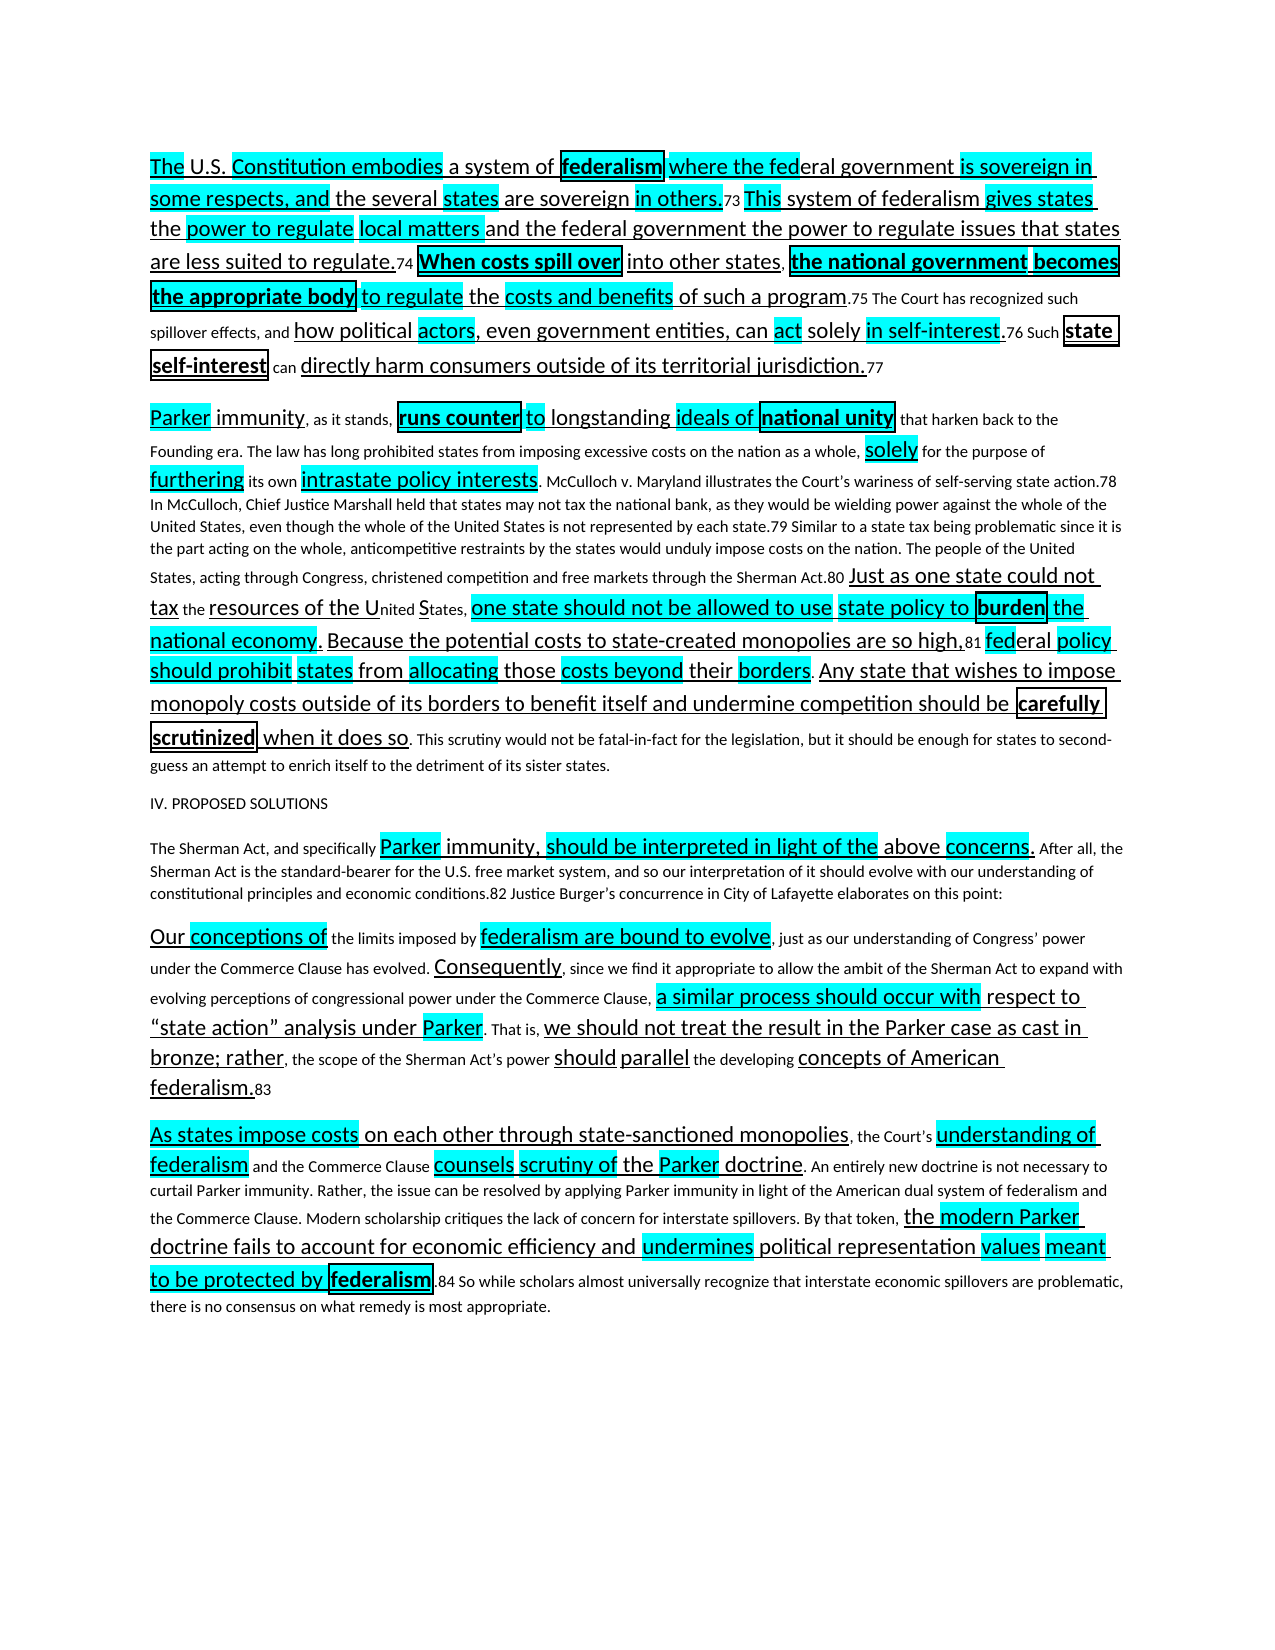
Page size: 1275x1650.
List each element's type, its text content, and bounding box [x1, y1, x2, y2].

text Parker immunity, as it stands, runs counter to longstanding ideals of national unity that harken back to the Founding era. The law has long prohibited states from imposing excessive costs on the nation as a whole, solely for the purpose of furthering its own intrastate policy interests. McCulloch v. Maryland illustrates the Court’s wariness of self-serving state action.78 In McCulloch, Chief Justice Marshall held that states may not tax the national bank, as they would be wielding power against the whole of the United States, even though the whole of the United States is not represented by each state.79 Similar to a state tax being problematic since it is the part acting on the whole, anticompetitive restraints by the states would unduly impose costs on the nation. The people of the United States, acting through Congress, christened competition and free markets through the Sherman Act.80 Just as one state could not tax the resources of the United States, one state should not be allowed to use state policy to burden the national economy. Because the potential costs to state-created monopolies are so high,81 federal policy should prohibit states from allocating those costs beyond their borders. Any state that wishes to impose monopoly costs outside of its borders to benefit itself and undermine competition should be carefully scrutinized when it does so. This scrutiny would not be fatal-in-fact for the legislation, but it should be enough for states to second-guess an attempt to enrich itself to the detriment of its sister states. [150, 401, 1125, 775]
text Our conceptions of the limits imposed by federalism are bound to evolve, just as our understanding of Congress’ power under the Commerce Clause has evolved. Consequently, since we find it appropriate to allow the ambit of the Sherman Act to expand with evolving perceptions of congressional power under the Commerce Clause, a similar process should occur with respect to “state action” analysis under Parker. That is, we should not treat the result in the Parker case as cast in bronze; rather, the scope of the Sherman Act’s power should parallel the developing concepts of American federalism.83 [150, 922, 1125, 1101]
text The Sherman Act, and specifically Parker immunity, should be interpreted in light of the above concerns. After all, the Sherman Act is the standard-bearer for the U.S. free market system, and so our interpretation of it should evolve with our understanding of constitutional principles and economic conditions.82 Justice Burger’s concurrence in City of Lafayette elaborates on this point: [150, 832, 1125, 904]
text IV. PROPOSED SOLUTIONS [150, 793, 1125, 814]
text As states impose costs on each other through state-sanctioned monopolies, the Court’s understanding of federalism and the Commerce Clause counsels scrutiny of the Parker doctrine. An entirely new doctrine is not necessary to curtail Parker immunity. Rather, the issue can be resolved by applying Parker immunity in light of the American dual system of federalism and the Commerce Clause. Modern scholarship critiques the lack of concern for interstate spillovers. By that token, the modern Parker doctrine fails to account for economic efficiency and undermines political representation values meant to be protected by federalism.84 So while scholars almost universally recognize that interstate economic spillovers are problematic, there is no consensus on what remedy is most appropriate. [150, 1120, 1125, 1317]
text The U.S. Constitution embodies a system of federalism where the federal government is sovereign in some respects, and the several states are sovereign in others.73 This system of federalism gives states the power to regulate local matters and the federal government the power to regulate issues that states are less suited to regulate.74 When costs spill over into other states, the national government becomes the appropriate body to regulate the costs and benefits of such a program.75 The Court has recognized such spillover effects, and how political actors, even government entities, can act solely in self-interest.76 Such state self-interest can directly harm consumers outside of its territorial jurisdiction.77 [150, 150, 1125, 381]
